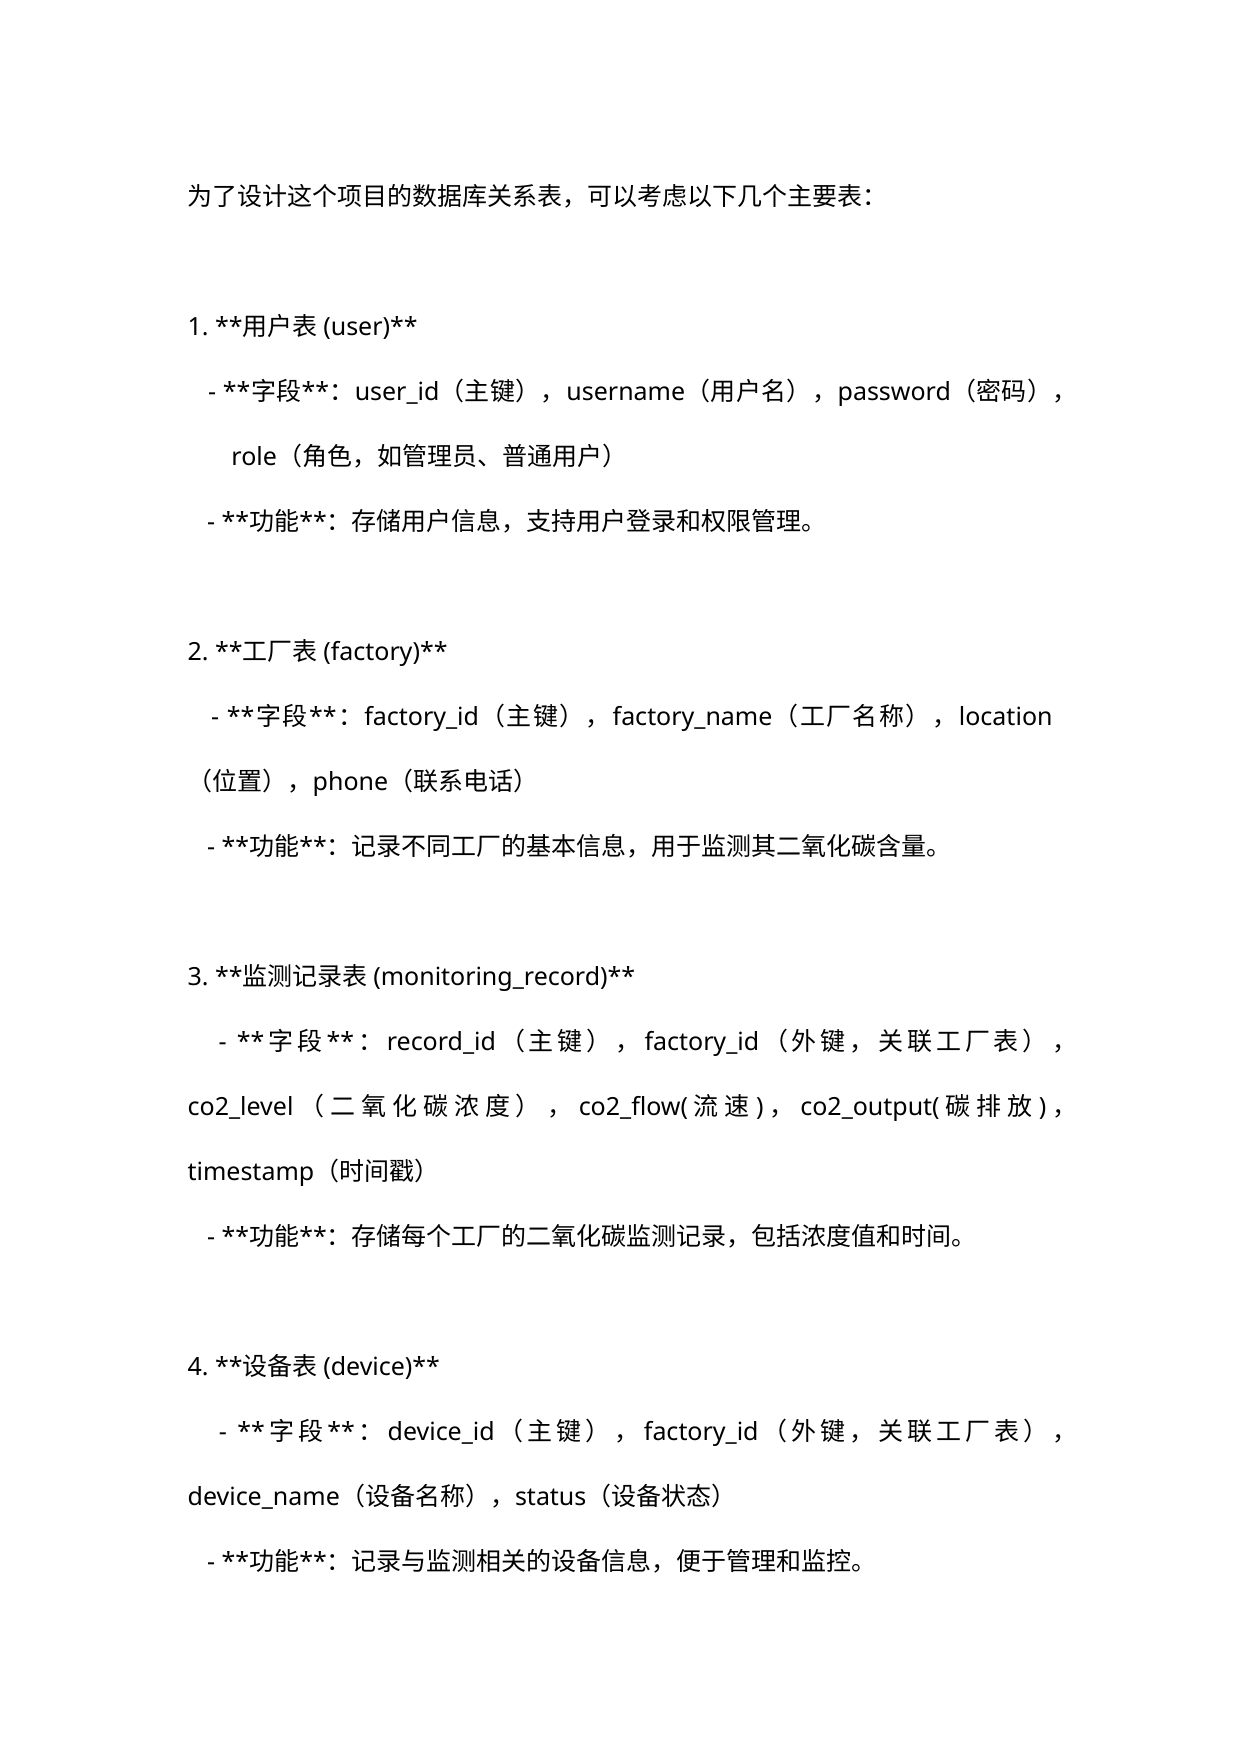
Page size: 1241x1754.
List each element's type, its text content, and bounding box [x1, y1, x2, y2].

text 1. **用户表 (user)** [187, 292, 1053, 357]
text - **字段**：user_id（主键），username（用户名），password（密码）， role（角色，如管理员、普通用户） [187, 357, 1053, 487]
text - **字段**：record_id（主键），factory_id（外键，关联工厂表），co2_level（二氧化碳浓度），co2_flow(流速)，co2_output(碳排放)，timestamp（时间戳） [187, 1007, 1053, 1202]
text 为了设计这个项目的数据库关系表，可以考虑以下几个主要表： [187, 162, 1053, 227]
text 3. **监测记录表 (monitoring_record)** [187, 942, 1053, 1007]
text - **功能**：存储用户信息，支持用户登录和权限管理。 [187, 487, 1053, 552]
text - **字段**：device_id（主键），factory_id（外键，关联工厂表），device_name（设备名称），status（设备状态） [187, 1397, 1053, 1527]
text - **功能**：记录与监测相关的设备信息，便于管理和监控。 [187, 1527, 1053, 1592]
text - **字段**：factory_id（主键），factory_name（工厂名称），location（位置），phone（联系电话） [187, 682, 1053, 812]
text 2. **工厂表 (factory)** [187, 617, 1053, 682]
text - **功能**：存储每个工厂的二氧化碳监测记录，包括浓度值和时间。 [187, 1202, 1053, 1267]
text - **功能**：记录不同工厂的基本信息，用于监测其二氧化碳含量。 [187, 812, 1053, 877]
text 4. **设备表 (device)** [187, 1332, 1053, 1397]
